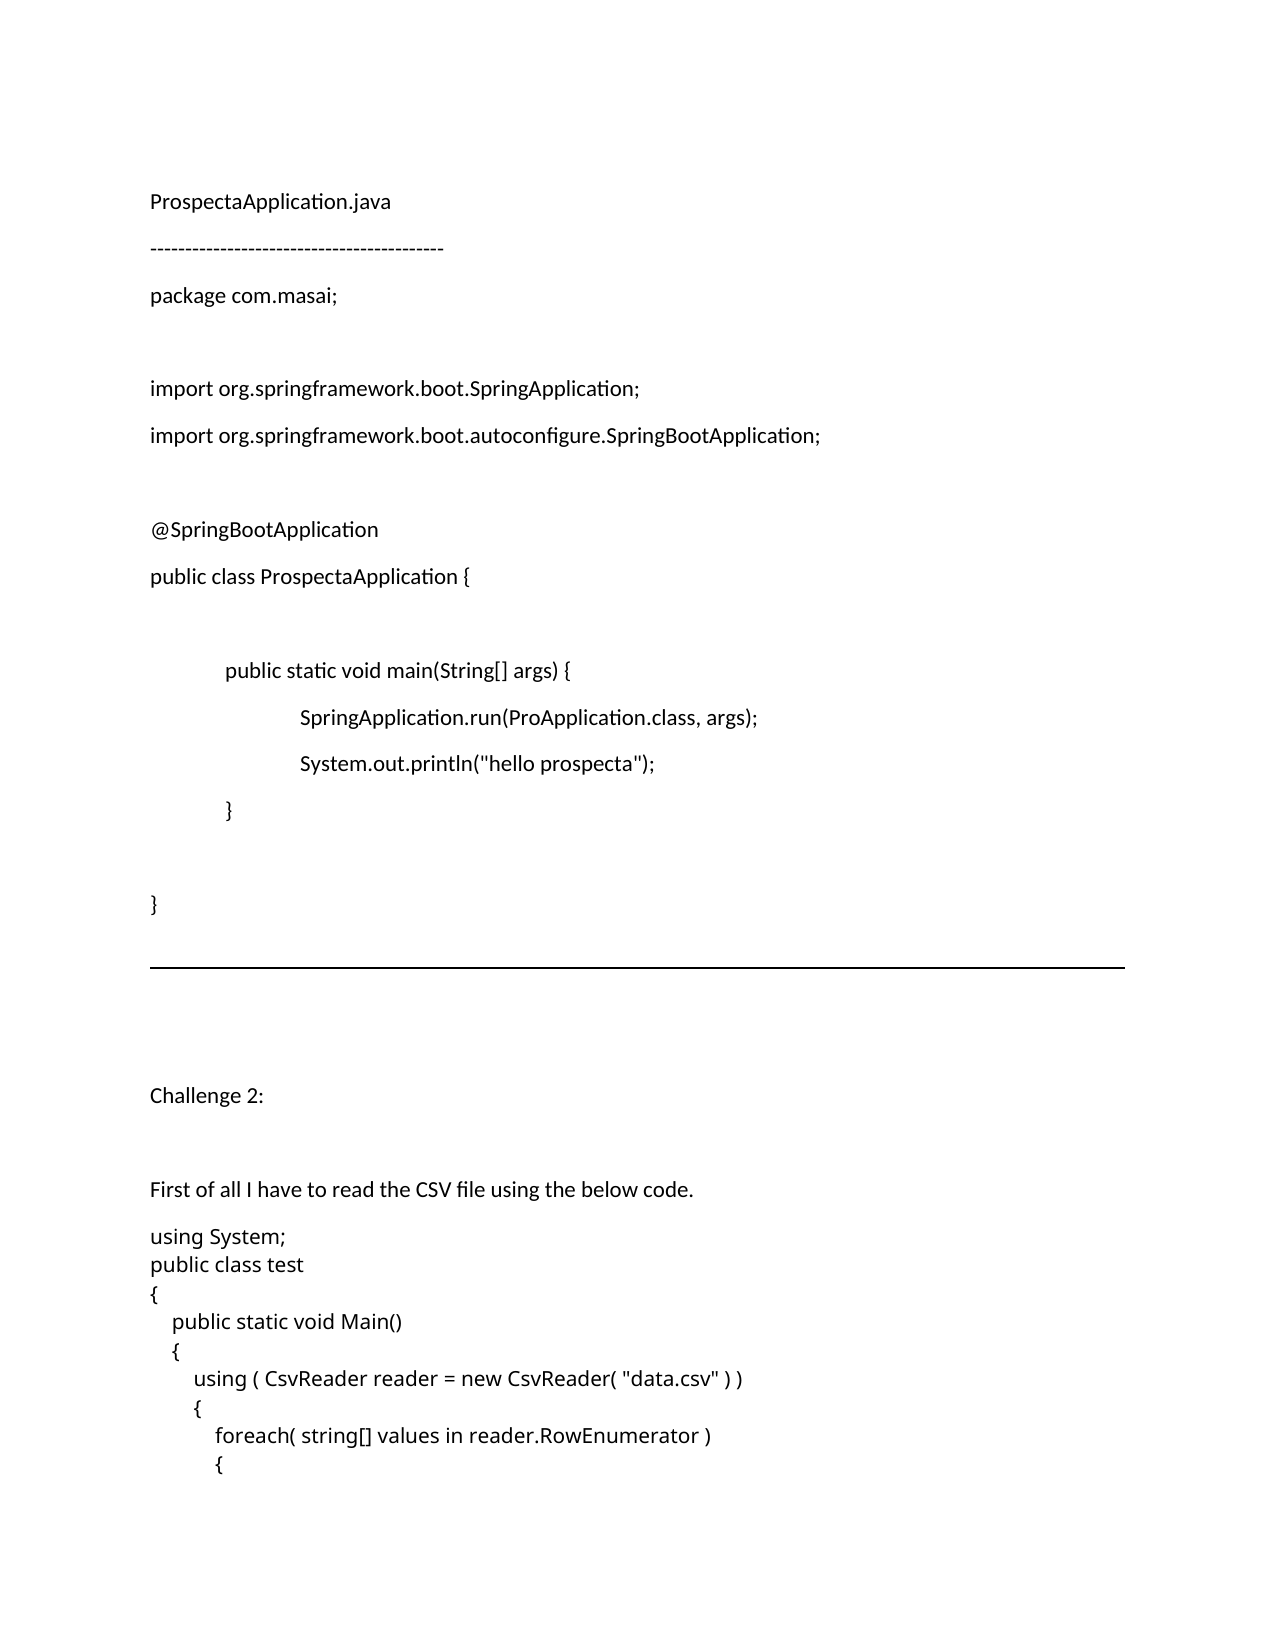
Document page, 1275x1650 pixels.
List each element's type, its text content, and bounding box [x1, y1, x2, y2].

text public class test [150, 1250, 1125, 1279]
text public static void Main() [150, 1307, 1125, 1336]
text { [150, 1336, 1125, 1364]
text @SpringBootApplication [150, 515, 1125, 543]
text public static void main(String[] args) { [150, 656, 1125, 684]
text } [150, 890, 1125, 918]
text package com.masai; [150, 281, 1125, 309]
text SpringApplication.run(ProApplication.class, args); [150, 703, 1125, 731]
text } [150, 796, 1125, 824]
text public class ProspectaApplication { [150, 562, 1125, 590]
text System.out.println("hello prospecta"); [150, 749, 1125, 778]
text { [150, 1393, 1125, 1421]
text ProspectaApplication.java [150, 187, 1125, 215]
text import org.springframework.boot.SpringApplication; [150, 374, 1125, 403]
text Challenge 2: [150, 1081, 1125, 1109]
text ------------------------------------------ [150, 234, 1125, 262]
text using ( CsvReader reader = new CsvReader( "data.csv" ) ) [150, 1364, 1125, 1393]
text import org.springframework.boot.autoconfigure.SpringBootApplication; [150, 421, 1125, 449]
text First of all I have to read the CSV file using the below code. [150, 1175, 1125, 1203]
text { [150, 1449, 1125, 1478]
text foreach( string[] values in reader.RowEnumerator ) [150, 1421, 1125, 1449]
text using System; [150, 1222, 1125, 1250]
text { [150, 1279, 1125, 1307]
